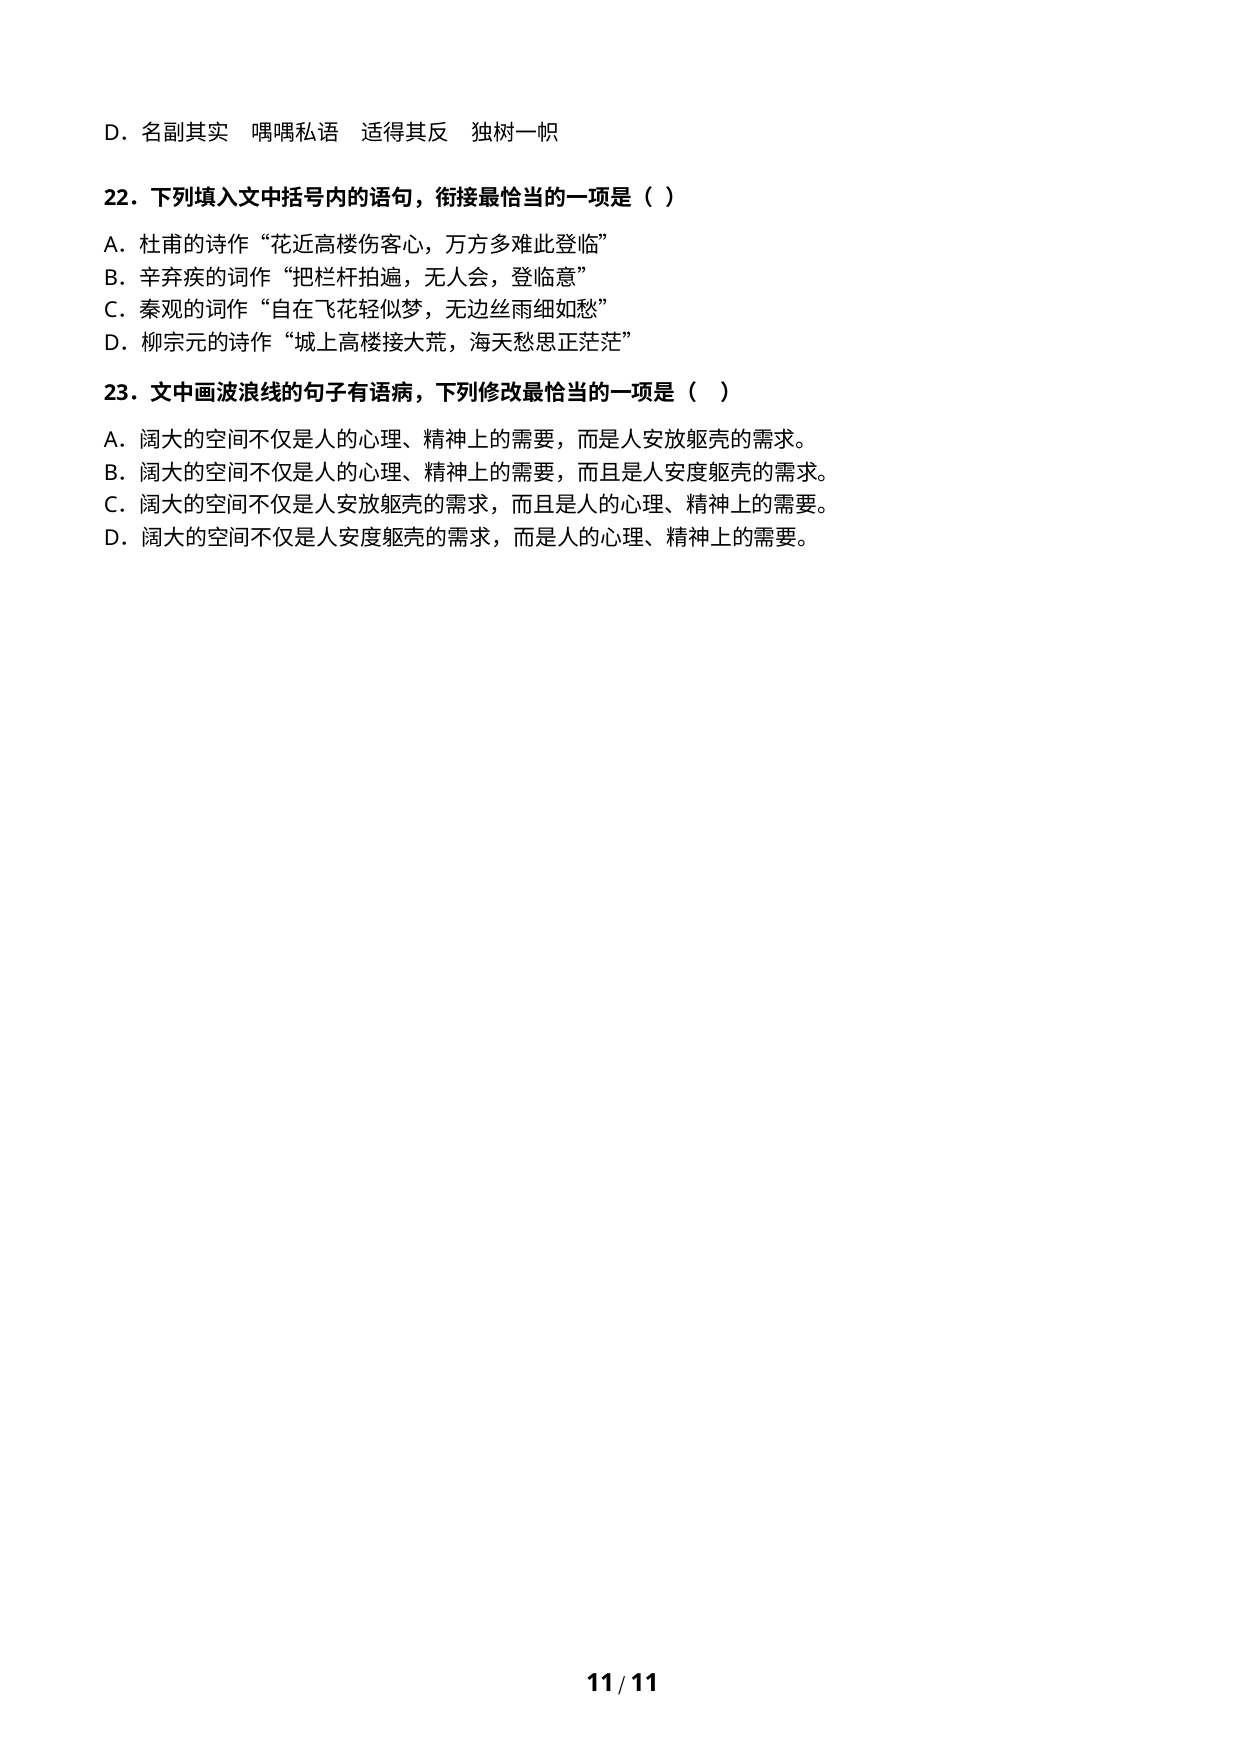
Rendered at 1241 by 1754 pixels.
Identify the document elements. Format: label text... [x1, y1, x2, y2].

text D．柳宗元的诗作“城上高楼接大荒，海天愁思正茫茫” [103, 324, 1137, 357]
text A．杜甫的诗作“花近高楼伤客心，万方多难此登临” [103, 227, 1137, 259]
text D．名副其实 喁喁私语 适得其反 独树一帜 [103, 97, 1137, 162]
text 23．文中画波浪线的句子有语病，下列修改最恰当的一项是（ ） [103, 357, 1137, 422]
text 22．下列填入文中括号内的语句，衔接最恰当的一项是（ ） [103, 162, 1137, 227]
text B．阔大的空间不仅是人的心理、精神上的需要，而且是人安度躯壳的需求。 [103, 454, 1137, 487]
text B．辛弃疾的词作“把栏杆拍遍，无人会，登临意” [103, 259, 1137, 292]
text C．秦观的词作“自在飞花轻似梦，无边丝雨细如愁” [103, 292, 1137, 324]
text D．阔大的空间不仅是人安度躯壳的需求，而是人的心理、精神上的需要。 [103, 519, 1137, 552]
text A．阔大的空间不仅是人的心理、精神上的需要，而是人安放躯壳的需求。 [103, 422, 1137, 454]
text C．阔大的空间不仅是人安放躯壳的需求，而且是人的心理、精神上的需要。 [103, 487, 1137, 519]
